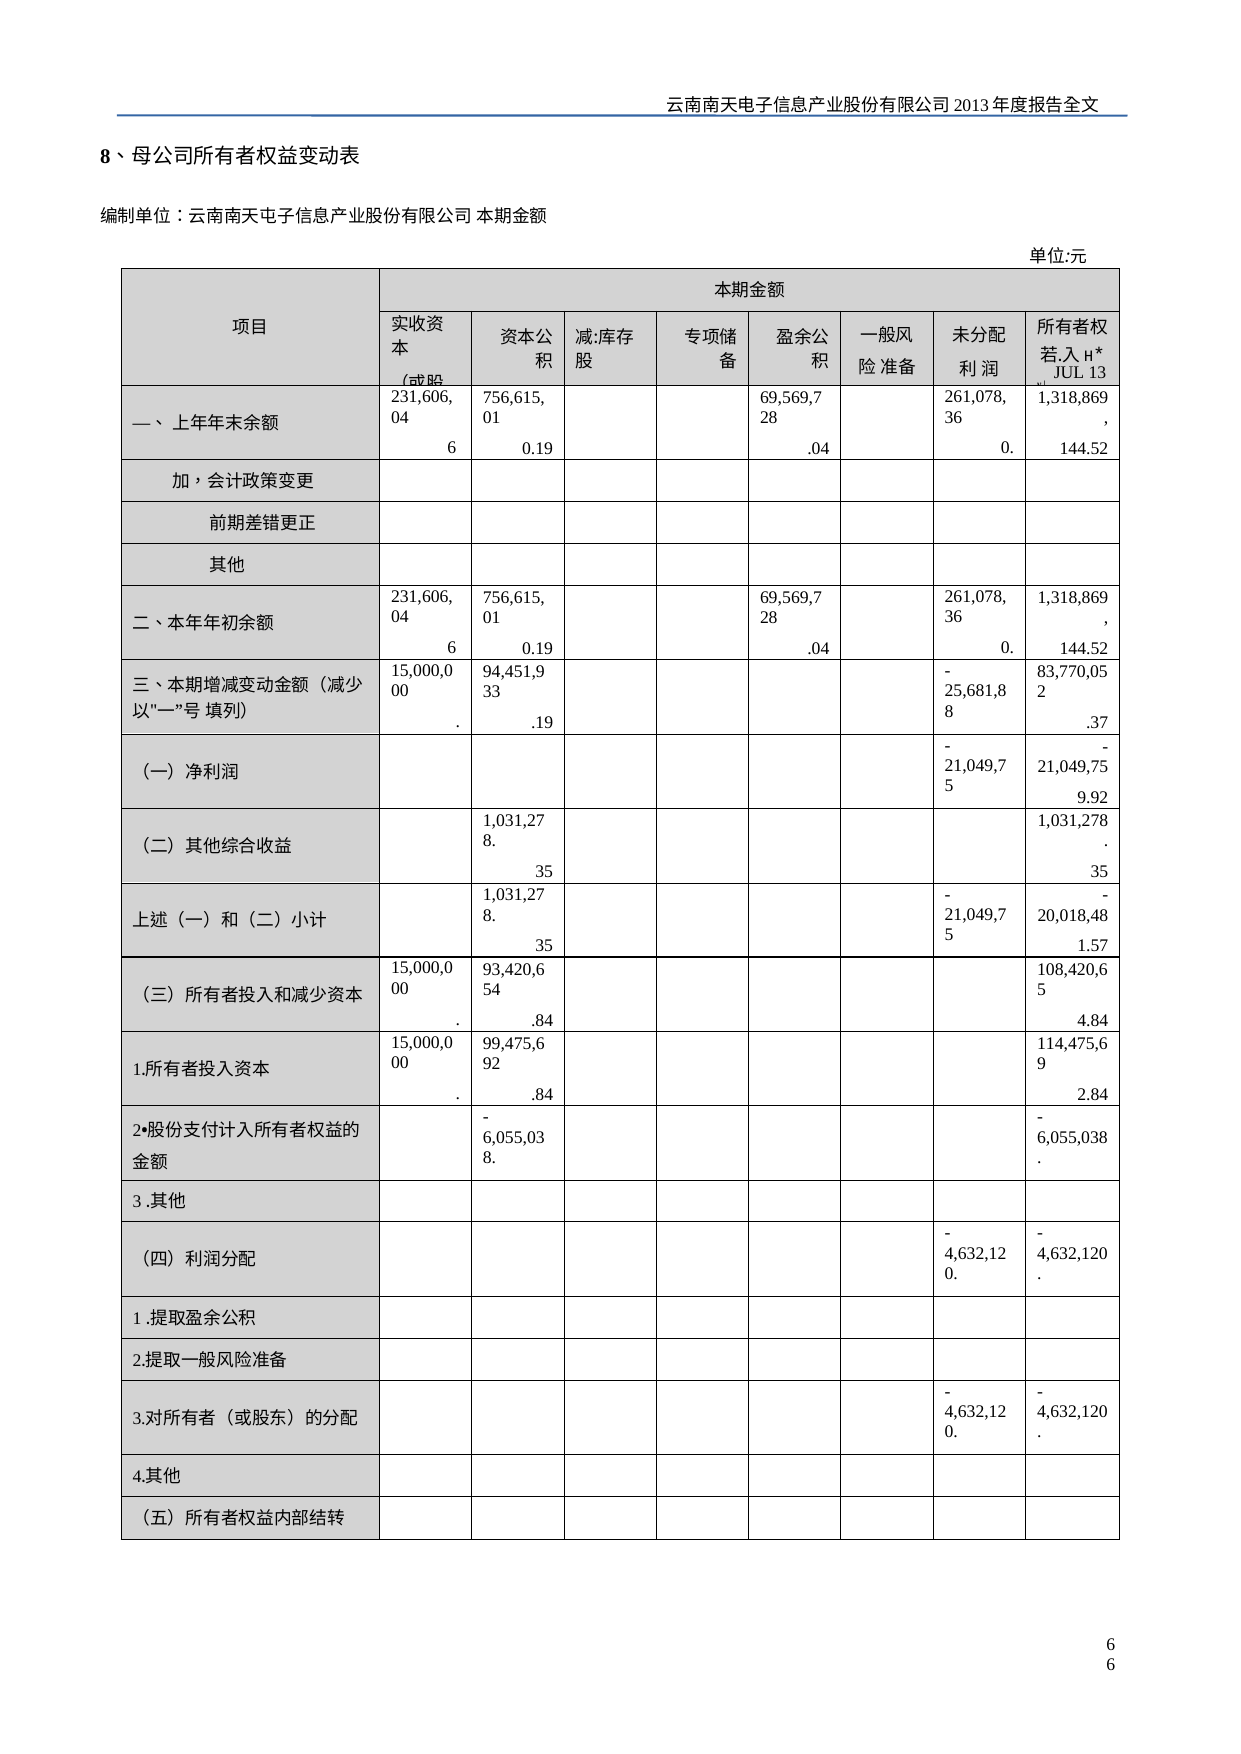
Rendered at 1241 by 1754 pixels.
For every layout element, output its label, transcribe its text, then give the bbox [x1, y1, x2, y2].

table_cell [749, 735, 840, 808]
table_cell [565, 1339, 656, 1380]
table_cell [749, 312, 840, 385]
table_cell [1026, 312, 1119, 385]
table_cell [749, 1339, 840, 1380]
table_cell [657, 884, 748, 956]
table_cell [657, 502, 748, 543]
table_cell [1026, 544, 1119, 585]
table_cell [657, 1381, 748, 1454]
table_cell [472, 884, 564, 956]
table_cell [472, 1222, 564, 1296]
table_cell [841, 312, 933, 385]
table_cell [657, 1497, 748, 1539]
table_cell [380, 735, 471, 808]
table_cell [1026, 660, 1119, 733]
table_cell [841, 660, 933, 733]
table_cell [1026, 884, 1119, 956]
text 8、母公司所有者权益变动表 [100, 141, 1140, 169]
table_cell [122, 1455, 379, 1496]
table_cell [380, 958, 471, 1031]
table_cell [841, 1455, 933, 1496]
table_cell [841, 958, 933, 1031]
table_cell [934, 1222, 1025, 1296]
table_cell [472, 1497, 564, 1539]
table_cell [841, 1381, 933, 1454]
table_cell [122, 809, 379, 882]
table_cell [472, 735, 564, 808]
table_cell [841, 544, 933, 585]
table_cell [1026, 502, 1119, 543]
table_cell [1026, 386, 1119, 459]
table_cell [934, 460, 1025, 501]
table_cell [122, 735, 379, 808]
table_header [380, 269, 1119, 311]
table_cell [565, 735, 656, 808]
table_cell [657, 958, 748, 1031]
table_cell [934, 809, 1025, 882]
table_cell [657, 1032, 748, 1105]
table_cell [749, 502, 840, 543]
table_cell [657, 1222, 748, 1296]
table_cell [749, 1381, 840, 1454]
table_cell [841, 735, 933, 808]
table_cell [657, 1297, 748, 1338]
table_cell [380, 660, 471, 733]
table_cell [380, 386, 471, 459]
text 编制单位：云南南天屯子信息产业股份有限公司 本期金额 [100, 192, 1140, 229]
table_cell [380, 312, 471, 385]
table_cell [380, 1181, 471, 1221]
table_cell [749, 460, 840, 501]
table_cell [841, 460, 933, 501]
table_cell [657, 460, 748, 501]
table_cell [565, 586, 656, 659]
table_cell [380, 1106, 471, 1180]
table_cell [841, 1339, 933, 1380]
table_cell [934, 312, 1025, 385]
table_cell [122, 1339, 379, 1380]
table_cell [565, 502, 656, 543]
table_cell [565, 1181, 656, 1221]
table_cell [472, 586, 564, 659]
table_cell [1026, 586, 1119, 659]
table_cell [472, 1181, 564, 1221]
text 单位:元 [1029, 244, 1140, 268]
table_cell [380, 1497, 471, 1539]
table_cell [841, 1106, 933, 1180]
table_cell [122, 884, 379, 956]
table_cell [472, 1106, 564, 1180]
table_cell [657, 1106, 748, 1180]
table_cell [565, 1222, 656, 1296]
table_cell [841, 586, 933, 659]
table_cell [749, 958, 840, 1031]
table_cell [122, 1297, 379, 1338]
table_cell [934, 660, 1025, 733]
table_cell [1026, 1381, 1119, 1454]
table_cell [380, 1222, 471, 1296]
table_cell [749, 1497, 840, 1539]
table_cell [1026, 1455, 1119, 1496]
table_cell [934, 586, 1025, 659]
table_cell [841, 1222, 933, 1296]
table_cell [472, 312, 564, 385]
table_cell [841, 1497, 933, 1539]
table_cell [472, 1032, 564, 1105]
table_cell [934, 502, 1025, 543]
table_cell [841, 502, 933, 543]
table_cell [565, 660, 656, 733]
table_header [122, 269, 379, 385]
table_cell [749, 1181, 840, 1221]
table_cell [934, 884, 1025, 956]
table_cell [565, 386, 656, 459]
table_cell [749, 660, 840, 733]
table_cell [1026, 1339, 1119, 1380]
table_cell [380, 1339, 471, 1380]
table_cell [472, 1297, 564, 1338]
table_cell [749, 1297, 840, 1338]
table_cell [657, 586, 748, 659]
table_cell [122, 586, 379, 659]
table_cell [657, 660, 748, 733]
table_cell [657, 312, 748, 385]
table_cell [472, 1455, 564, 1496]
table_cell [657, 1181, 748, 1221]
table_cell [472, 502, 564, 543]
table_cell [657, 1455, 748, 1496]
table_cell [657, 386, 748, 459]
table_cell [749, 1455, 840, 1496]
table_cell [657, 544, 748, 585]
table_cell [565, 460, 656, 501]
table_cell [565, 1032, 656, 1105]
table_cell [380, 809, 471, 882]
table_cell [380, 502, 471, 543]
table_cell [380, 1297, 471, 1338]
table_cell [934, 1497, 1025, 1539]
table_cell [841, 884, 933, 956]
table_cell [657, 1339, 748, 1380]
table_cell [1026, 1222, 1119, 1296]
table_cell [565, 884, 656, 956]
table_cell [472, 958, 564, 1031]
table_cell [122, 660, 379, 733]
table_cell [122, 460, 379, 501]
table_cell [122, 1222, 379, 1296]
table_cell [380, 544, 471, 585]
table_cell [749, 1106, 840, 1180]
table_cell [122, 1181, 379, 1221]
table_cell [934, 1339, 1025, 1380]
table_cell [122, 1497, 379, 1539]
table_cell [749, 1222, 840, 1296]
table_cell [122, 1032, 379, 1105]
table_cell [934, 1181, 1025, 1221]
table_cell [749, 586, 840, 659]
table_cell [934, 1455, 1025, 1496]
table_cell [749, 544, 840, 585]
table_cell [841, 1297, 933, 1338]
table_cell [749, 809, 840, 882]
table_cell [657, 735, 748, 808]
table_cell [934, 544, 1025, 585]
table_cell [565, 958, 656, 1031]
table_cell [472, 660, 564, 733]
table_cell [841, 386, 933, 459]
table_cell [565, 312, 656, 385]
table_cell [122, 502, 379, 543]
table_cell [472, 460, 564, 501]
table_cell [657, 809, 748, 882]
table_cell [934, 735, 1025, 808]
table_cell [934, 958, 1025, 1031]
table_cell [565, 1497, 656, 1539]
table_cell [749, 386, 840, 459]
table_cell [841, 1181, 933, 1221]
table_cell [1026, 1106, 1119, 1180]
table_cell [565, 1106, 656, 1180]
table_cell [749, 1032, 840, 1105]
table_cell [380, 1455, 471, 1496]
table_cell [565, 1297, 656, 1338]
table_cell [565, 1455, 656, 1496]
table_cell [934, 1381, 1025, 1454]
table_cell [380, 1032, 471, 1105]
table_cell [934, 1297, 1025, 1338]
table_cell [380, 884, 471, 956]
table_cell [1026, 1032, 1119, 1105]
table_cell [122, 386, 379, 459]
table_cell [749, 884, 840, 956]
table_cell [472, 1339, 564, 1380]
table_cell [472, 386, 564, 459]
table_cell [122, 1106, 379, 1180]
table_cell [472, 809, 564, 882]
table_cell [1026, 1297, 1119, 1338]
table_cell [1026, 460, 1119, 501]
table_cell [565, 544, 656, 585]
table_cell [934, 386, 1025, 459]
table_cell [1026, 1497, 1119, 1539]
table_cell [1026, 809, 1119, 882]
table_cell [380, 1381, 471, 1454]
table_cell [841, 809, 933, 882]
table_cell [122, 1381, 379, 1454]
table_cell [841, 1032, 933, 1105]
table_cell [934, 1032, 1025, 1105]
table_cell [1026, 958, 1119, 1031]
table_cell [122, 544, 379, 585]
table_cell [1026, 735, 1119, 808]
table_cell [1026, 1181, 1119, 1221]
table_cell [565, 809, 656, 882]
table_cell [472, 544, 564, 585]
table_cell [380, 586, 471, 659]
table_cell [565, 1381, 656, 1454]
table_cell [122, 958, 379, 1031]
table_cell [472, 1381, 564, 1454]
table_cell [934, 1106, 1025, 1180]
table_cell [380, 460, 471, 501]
